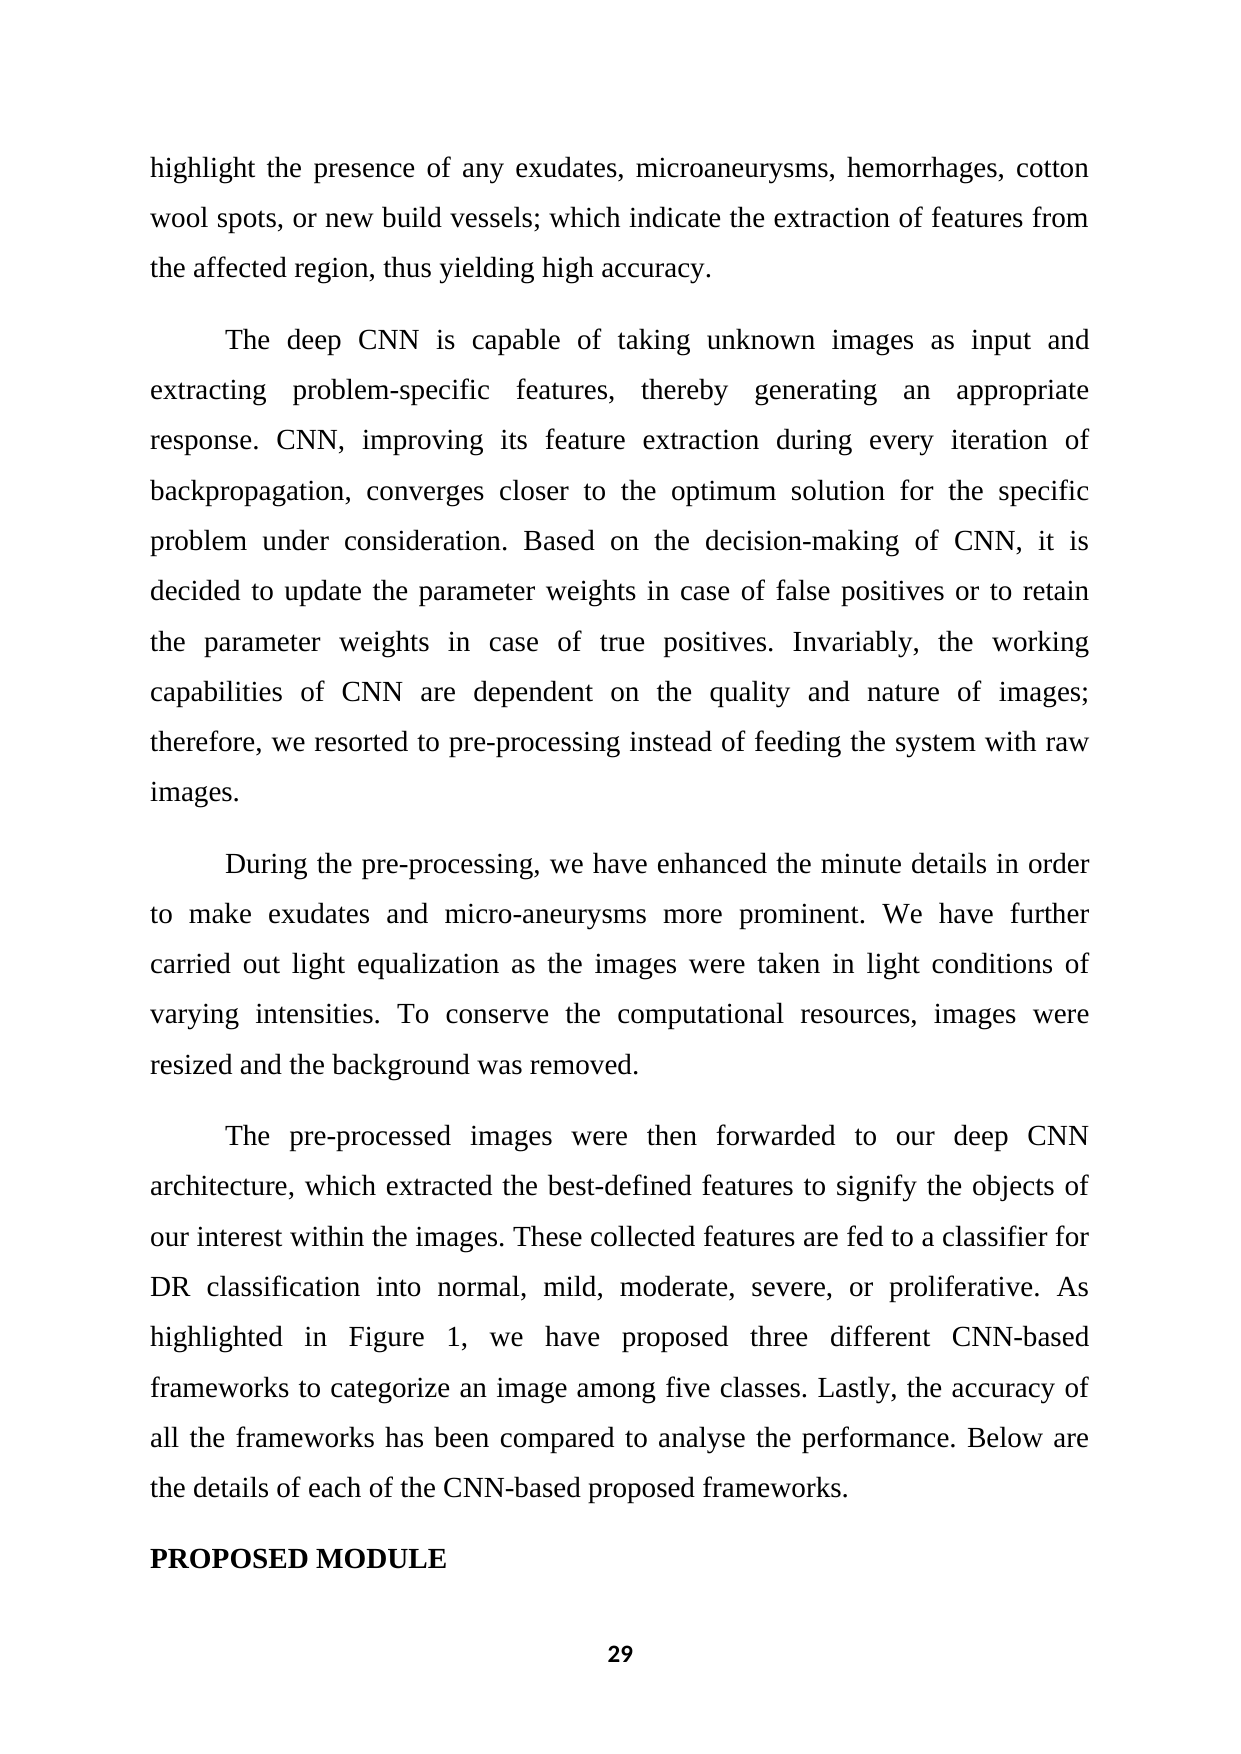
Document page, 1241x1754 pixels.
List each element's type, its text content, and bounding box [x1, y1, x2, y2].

text PROPOSED MODULE [150, 1541, 1090, 1575]
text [150, 150, 1090, 284]
text The pre-processed images were then forwarded to our deep CNN architecture, which extracted the best-defined features to signify the objects of our interest within the images. These collected features are fed to a classifier for DR classification into normal, mild, moderate, severe, or proliferative. As highlighted in Figure 1, we have proposed three different CNN-based frameworks to categorize an image among five classes. Lastly, the accuracy of all the frameworks has been compared to analyse the performance. Below are the details of each of the CNN-based proposed frameworks. [150, 1118, 1090, 1504]
text During the pre-processing, we have enhanced the minute details in order to make exudates and micro-aneurysms more prominent. We have further carried out light equalization as the images were taken in light conditions of varying intensities. To conserve the computational resources, images were resized and the background was removed. [150, 846, 1090, 1081]
text The deep CNN is capable of taking unknown images as input and extracting problem-specific features, thereby generating an appropriate response. CNN, improving its feature extraction during every iteration of backpropagation, converges closer to the optimum solution for the specific problem under consideration. Based on the decision-making of CNN, it is decided to update the parameter weights in case of false positives or to retain the parameter weights in case of true positives. Invariably, the working capabilities of CNN are dependent on the quality and nature of images; therefore, we resorted to pre-processing instead of feeding the system with raw images. [150, 322, 1090, 808]
